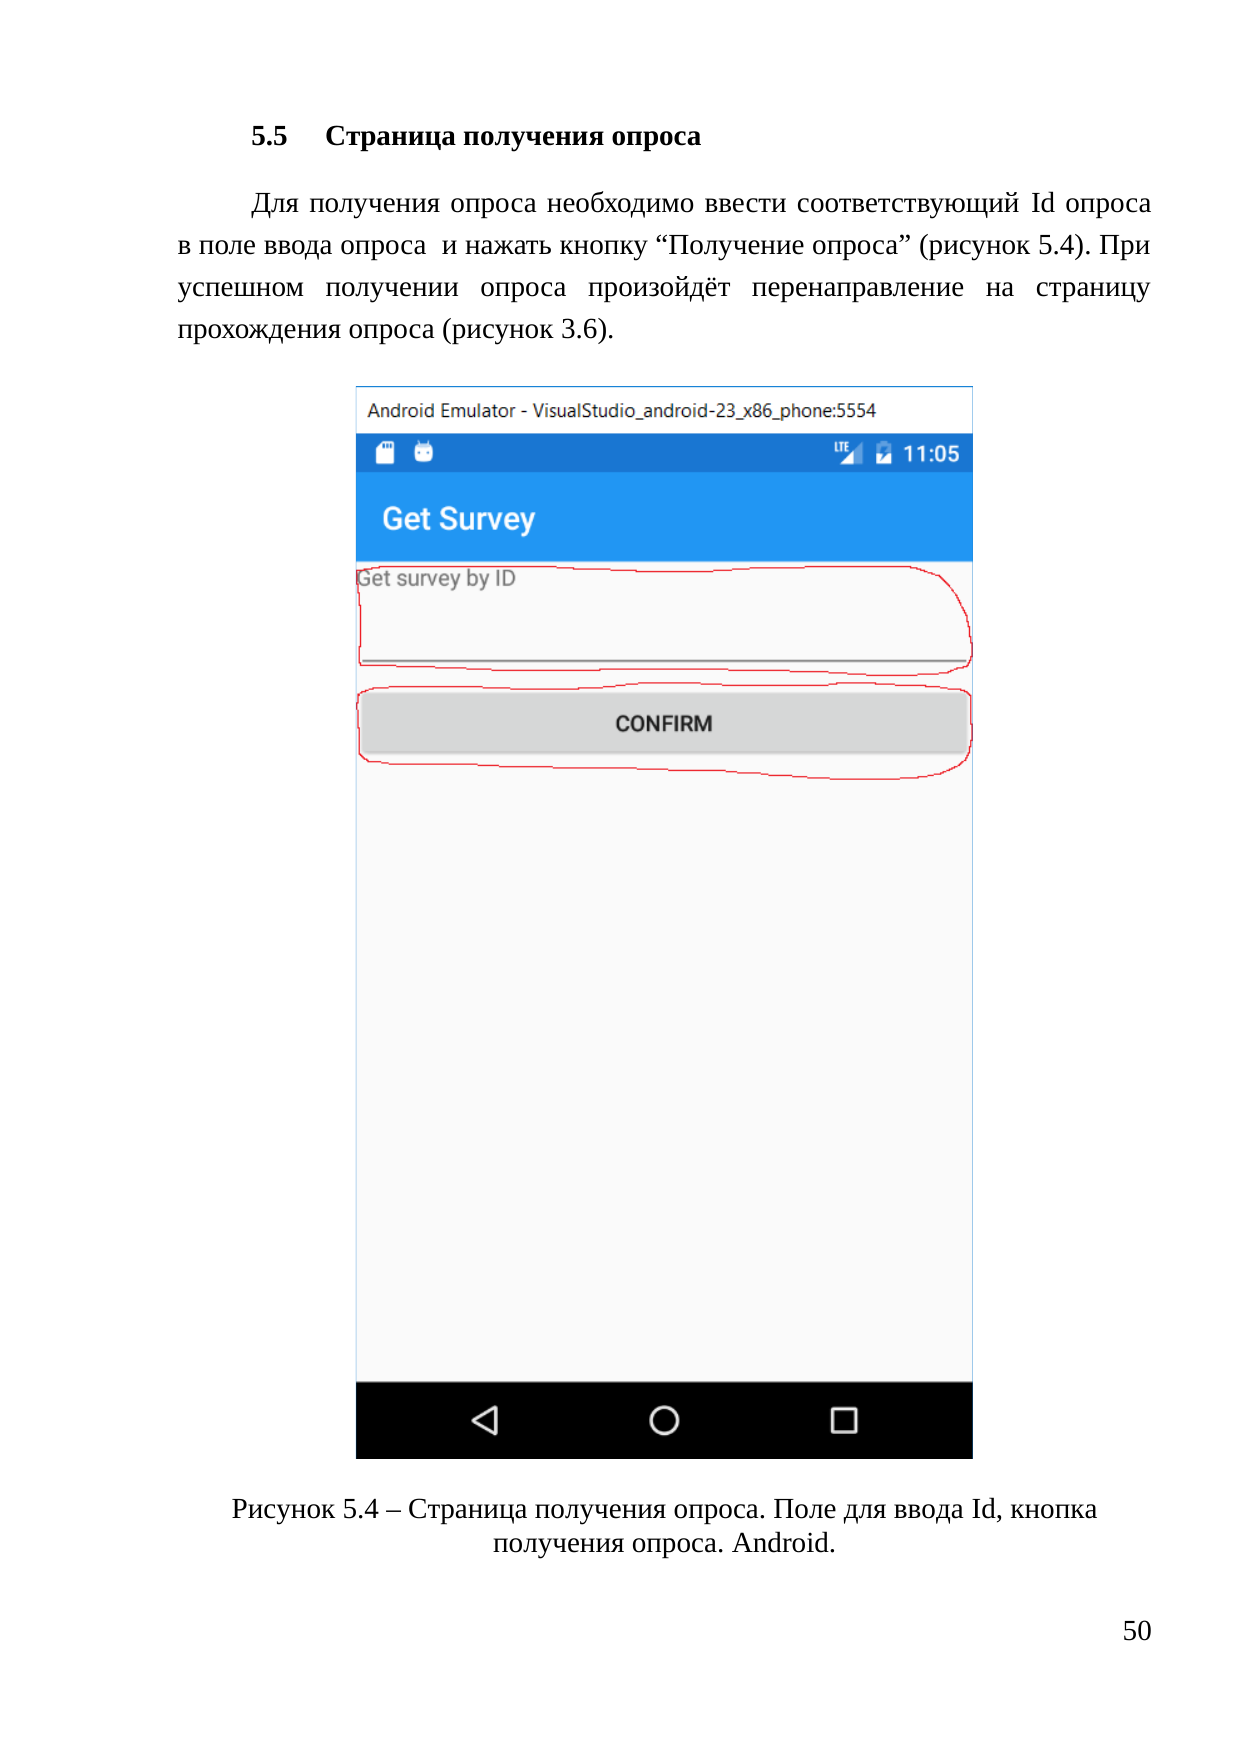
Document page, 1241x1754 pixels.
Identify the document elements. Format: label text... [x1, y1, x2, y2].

list Страница получения опроса [251, 118, 1152, 152]
text Рисунок 5.4 – Страница получения опроса. Поле для ввода Id, кнопка получения опроса. Android. [177, 1492, 1152, 1559]
picture [355, 386, 973, 1459]
text Для получения опроса необходимо ввести соответствующий Id опроса в поле ввода опроса и нажать кнопку “Получение опроса” (рисунок 5.4). При успешном получении опроса произойдёт перенаправление на страницу прохождения опроса (рисунок 3.6). [177, 185, 1152, 344]
